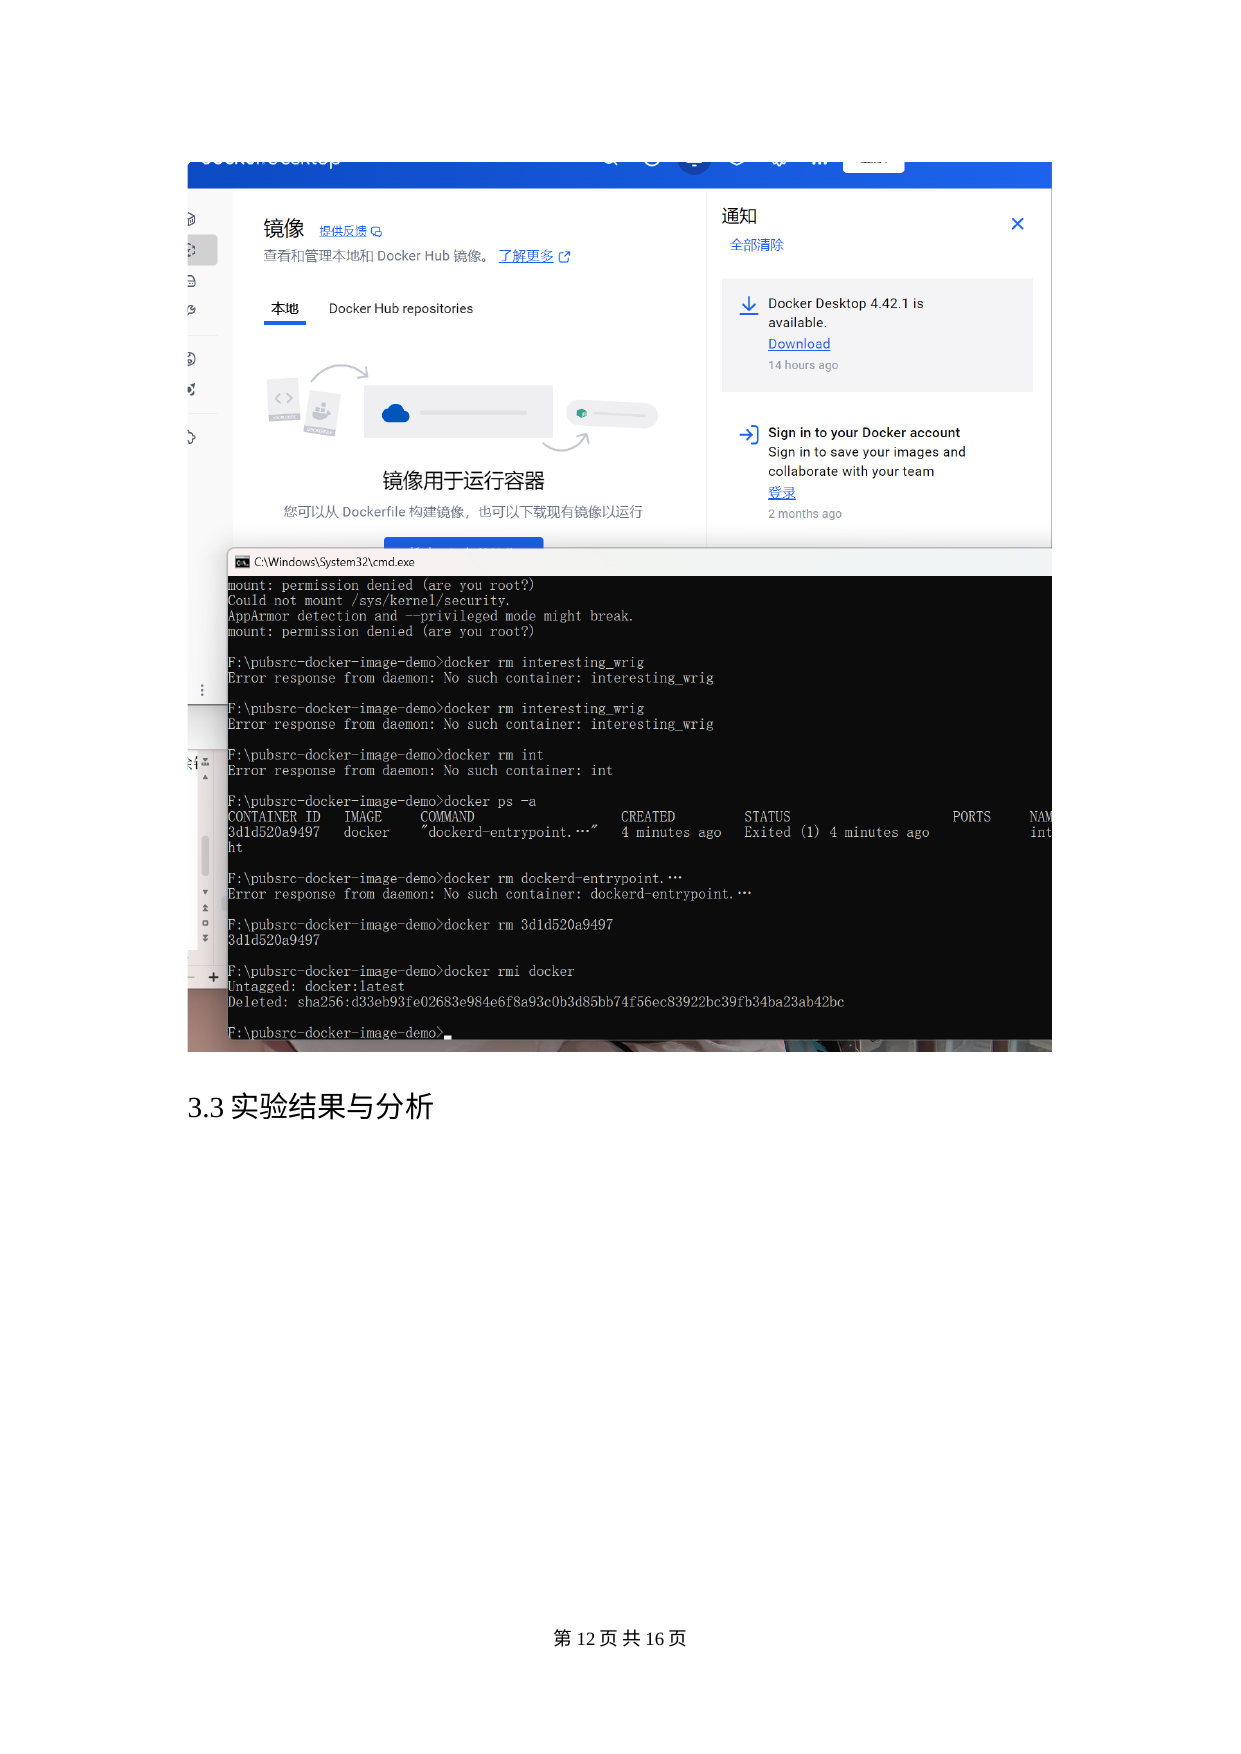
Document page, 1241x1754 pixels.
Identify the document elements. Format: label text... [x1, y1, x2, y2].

picture [187, 162, 1052, 1052]
text 3.3实验结果与分析 [187, 1072, 1053, 1137]
